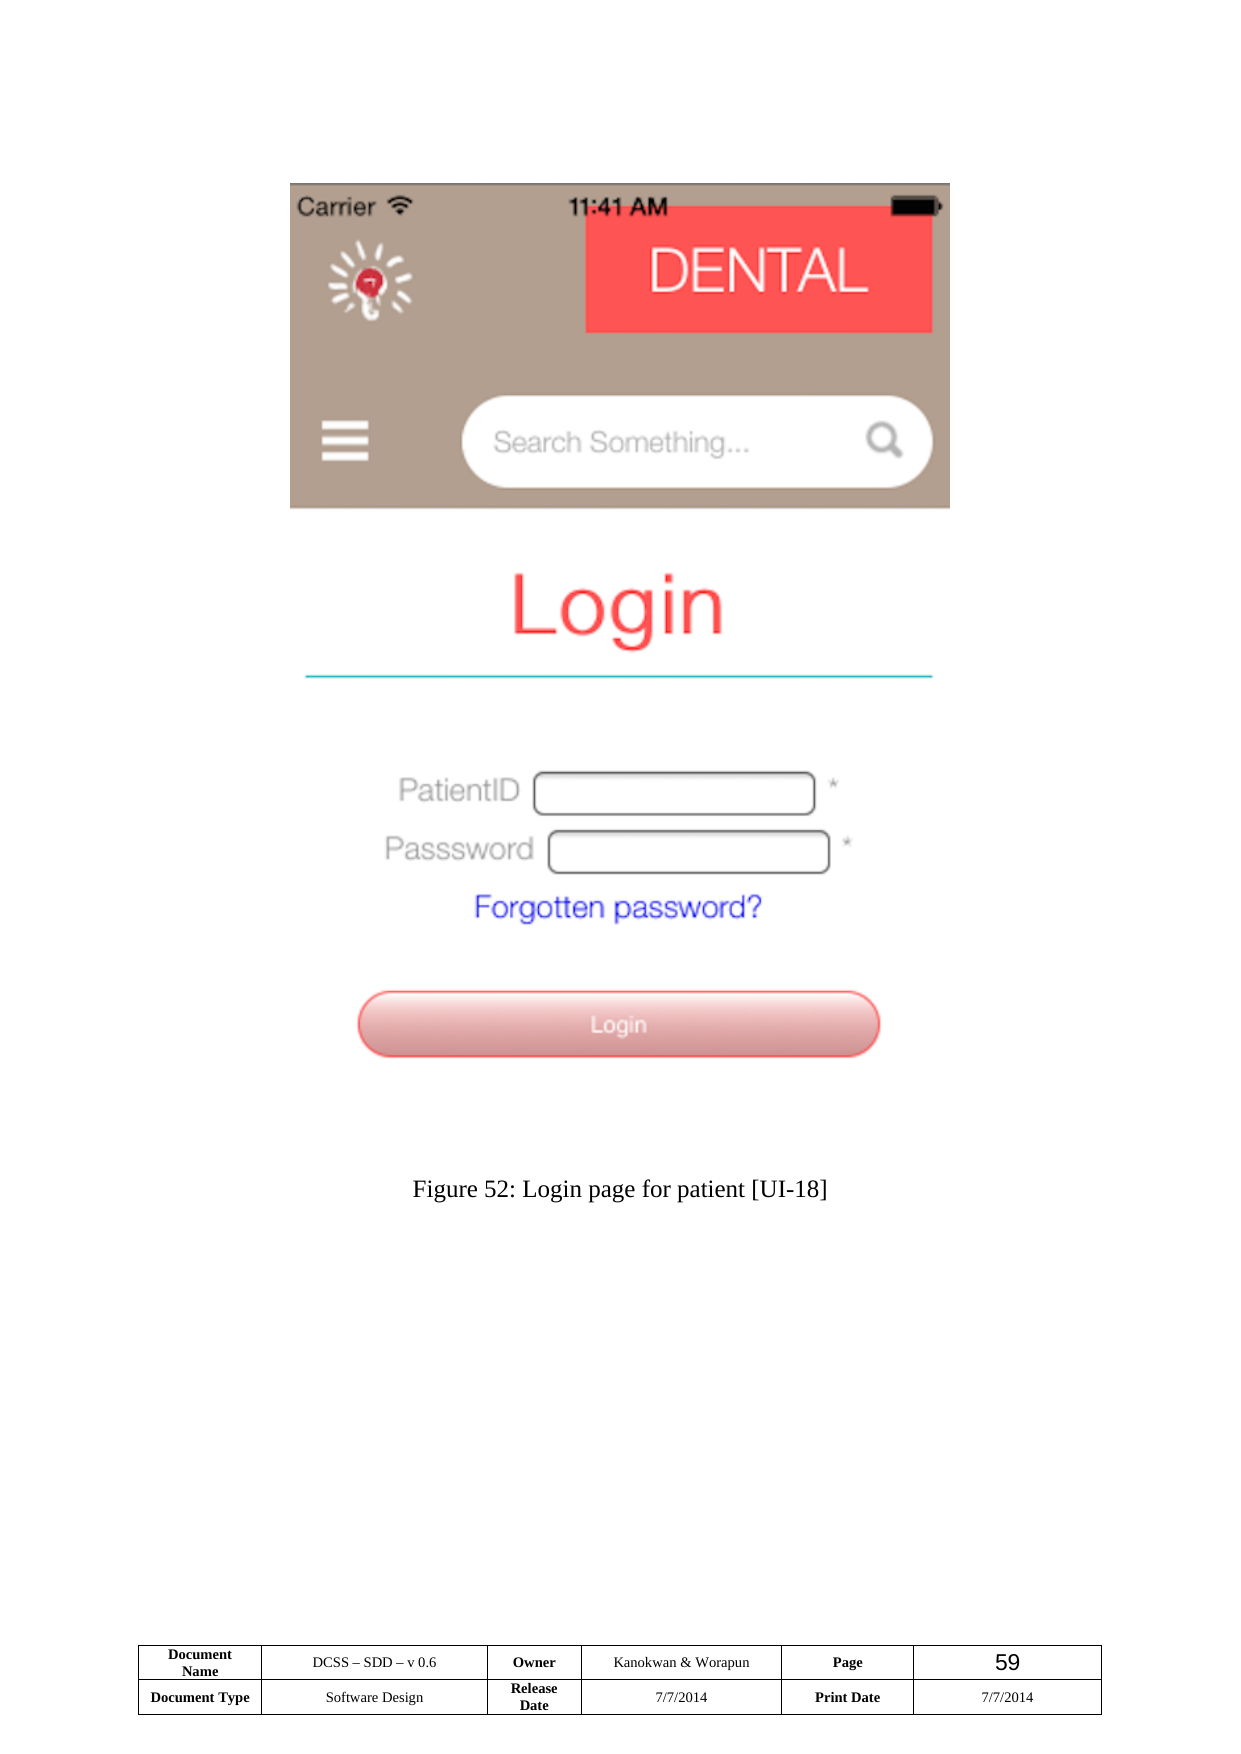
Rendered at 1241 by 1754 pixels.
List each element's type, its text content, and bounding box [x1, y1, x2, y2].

text Figure 52: Login page for patient [UI-18] [150, 1174, 1090, 1202]
picture [290, 183, 950, 1136]
